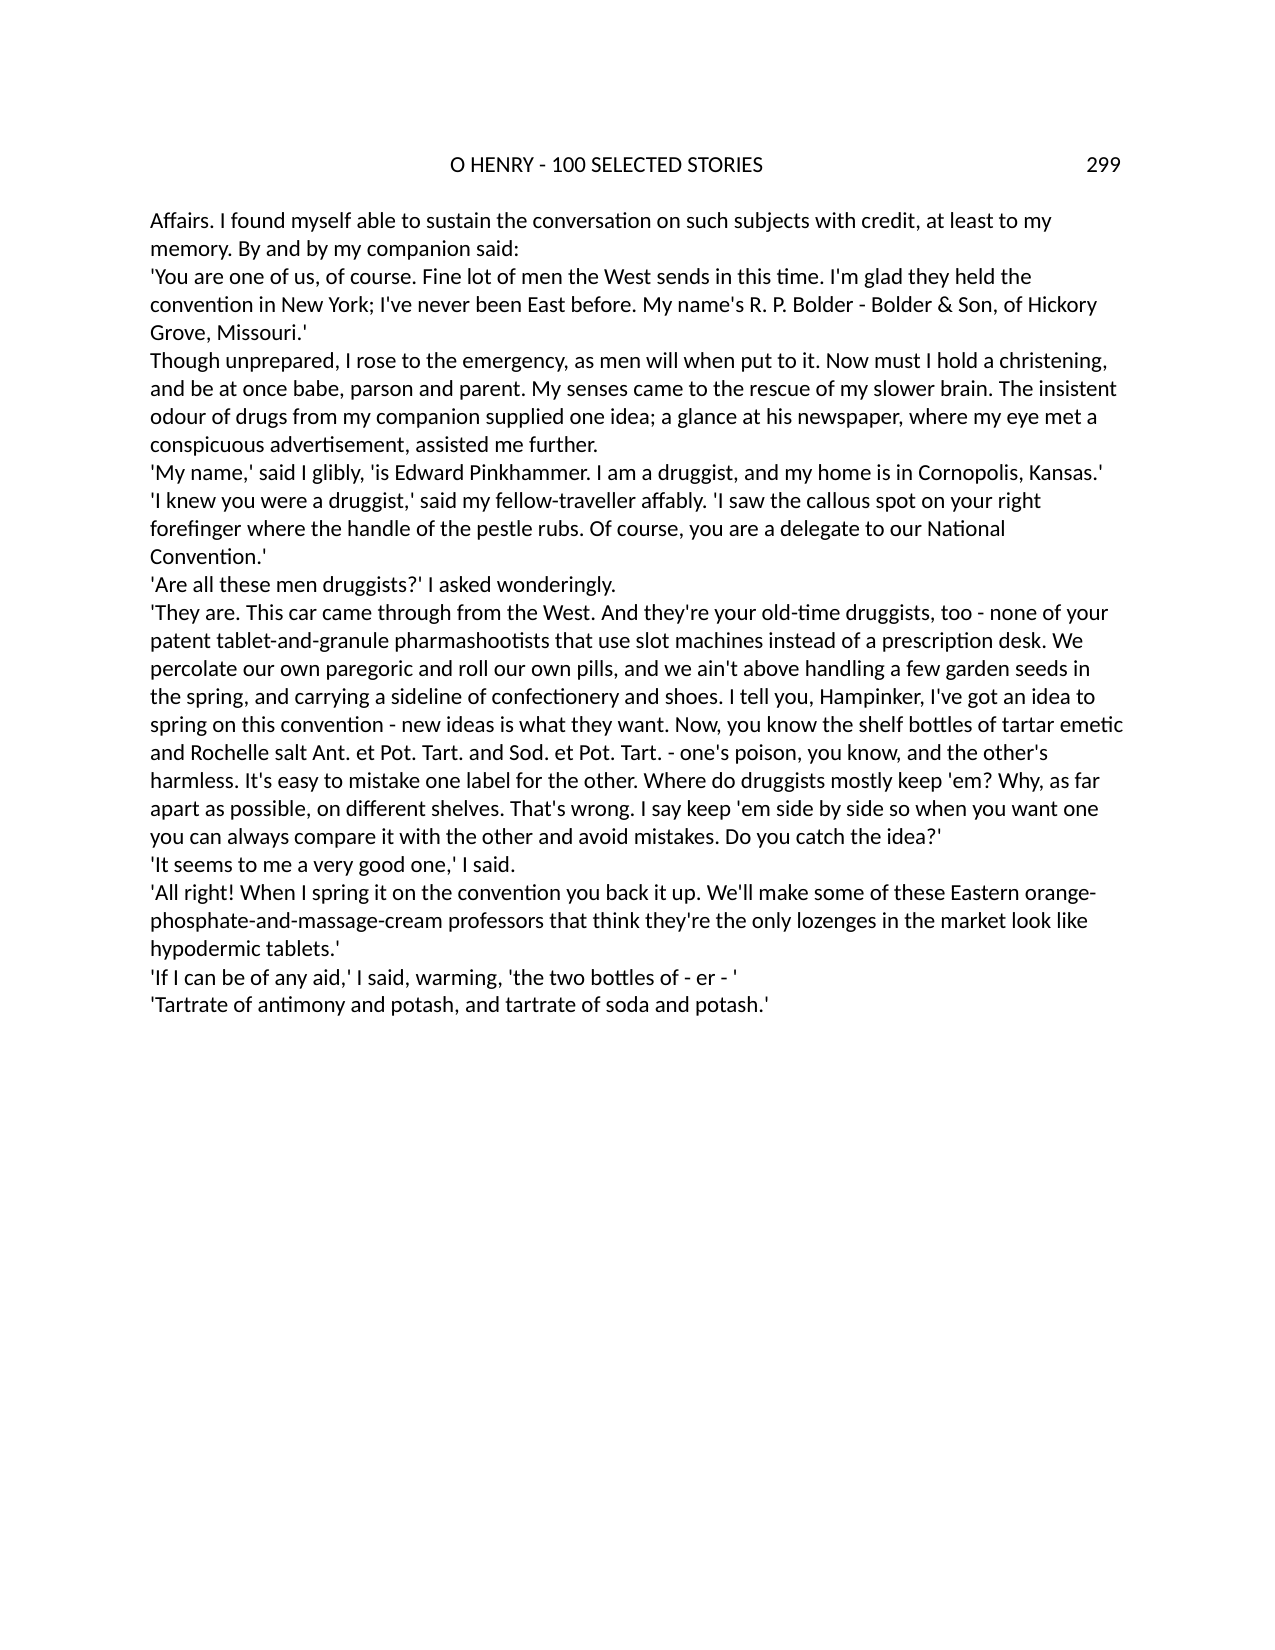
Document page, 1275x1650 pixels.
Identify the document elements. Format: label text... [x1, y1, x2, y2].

text 'Are all these men druggists?' I asked wonderingly. [150, 570, 1125, 598]
text Though unprepared, I rose to the emergency, as men will when put to it. Now must I hold a christening, and be at once babe, parson and parent. My senses came to the rescue of my slower brain. The insistent odour of drugs from my companion supplied one idea; a glance at his newspaper, where my eye met a conspicuous advertisement, assisted me further. [150, 346, 1125, 458]
text 'Tartrate of antimony and potash, and tartrate of soda and potash.' [150, 991, 1125, 1019]
text 'All right! When I spring it on the convention you back it up. We'll make some of these Eastern orange-phosphate-and-massage-cream professors that think they're the only lozenges in the market look like hypodermic tablets.' [150, 878, 1125, 963]
text 'I knew you were a druggist,' said my fellow-traveller affably. 'I saw the callous spot on your right forefinger where the handle of the pestle rubs. Of course, you are a delegate to our National Convention.' [150, 486, 1125, 570]
text O HENRY - 100 SELECTED STORIES 299 [434, 150, 1125, 178]
text 'You are one of us, of course. Fine lot of men the West sends in this time. I'm glad they held the convention in New York; I've never been East before. My name's R. P. Bolder - Bolder & Son, of Hickory Grove, Missouri.' [150, 262, 1125, 346]
text Affairs. I found myself able to sustain the conversation on such subjects with credit, at least to my memory. By and by my companion said: [150, 206, 1125, 262]
text 'They are. This car came through from the West. And they're your old-time druggists, too - none of your patent tablet-and-granule pharmashootists that use slot machines instead of a prescription desk. We percolate our own paregoric and roll our own pills, and we ain't above handling a few garden seeds in the spring, and carrying a sideline of confectionery and shoes. I tell you, Hampinker, I've got an idea to spring on this convention - new ideas is what they want. Now, you know the shelf bottles of tartar emetic and Rochelle salt Ant. et Pot. Tart. and Sod. et Pot. Tart. - one's poison, you know, and the other's harmless. It's easy to mistake one label for the other. Where do druggists mostly keep 'em? Why, as far apart as possible, on different shelves. That's wrong. I say keep 'em side by side so when you want one you can always compare it with the other and avoid mistakes. Do you catch the idea?' [150, 598, 1125, 851]
text 'It seems to me a very good one,' I said. [150, 851, 1125, 878]
text 'If I can be of any aid,' I said, warming, 'the two bottles of - er - ' [150, 963, 1125, 991]
text 'My name,' said I glibly, 'is Edward Pinkhammer. I am a druggist, and my home is in Cornopolis, Kansas.' [150, 458, 1125, 486]
